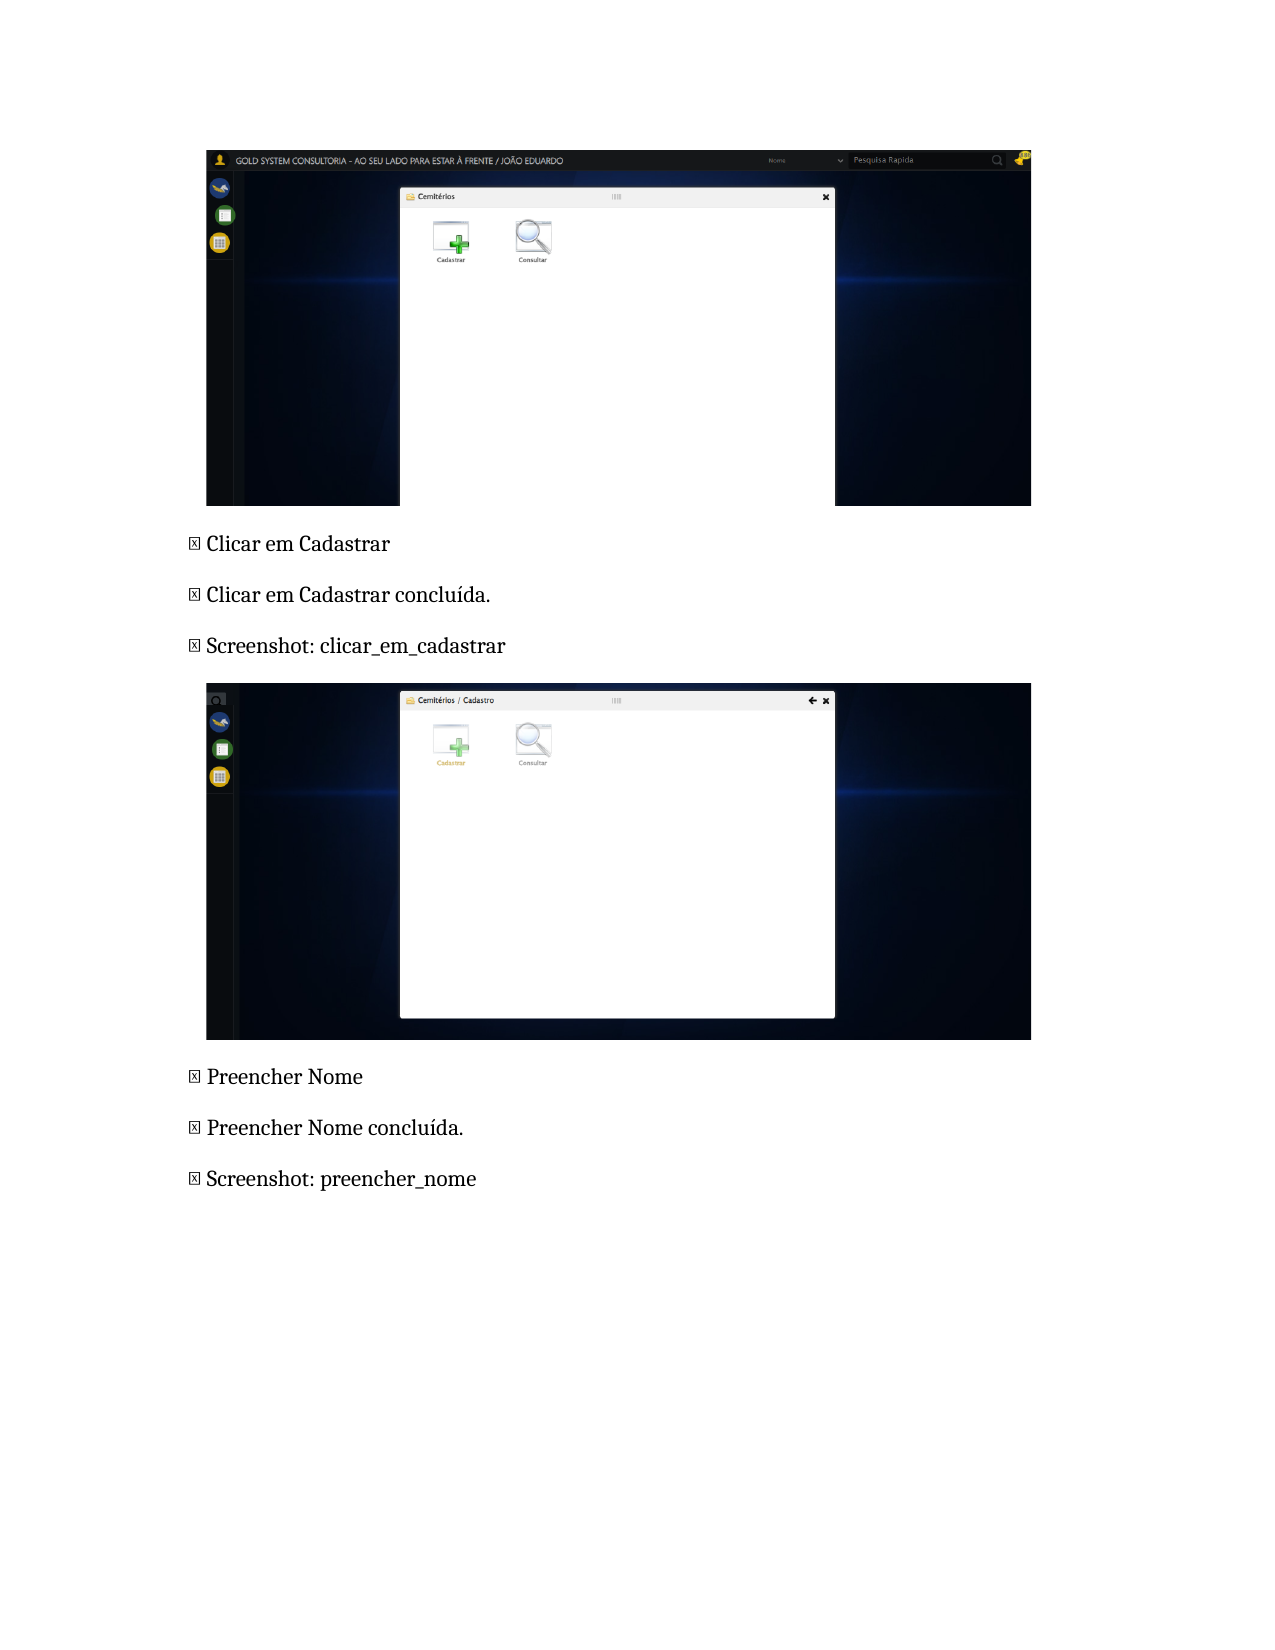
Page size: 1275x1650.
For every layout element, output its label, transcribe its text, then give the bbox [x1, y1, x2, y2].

text 🔄 Clicar em Cadastrar [187, 530, 1087, 557]
text ✅ Clicar em Cadastrar concluída. [187, 581, 1087, 608]
text 📸 Screenshot: preencher_nome [187, 1166, 1087, 1192]
text 📸 Screenshot: clicar_em_cadastrar [187, 632, 1087, 659]
picture [206, 683, 1032, 1040]
text ✅ Preencher Nome concluída. [187, 1115, 1087, 1141]
picture [206, 150, 1032, 506]
text 🔄 Preencher Nome [187, 1064, 1087, 1090]
